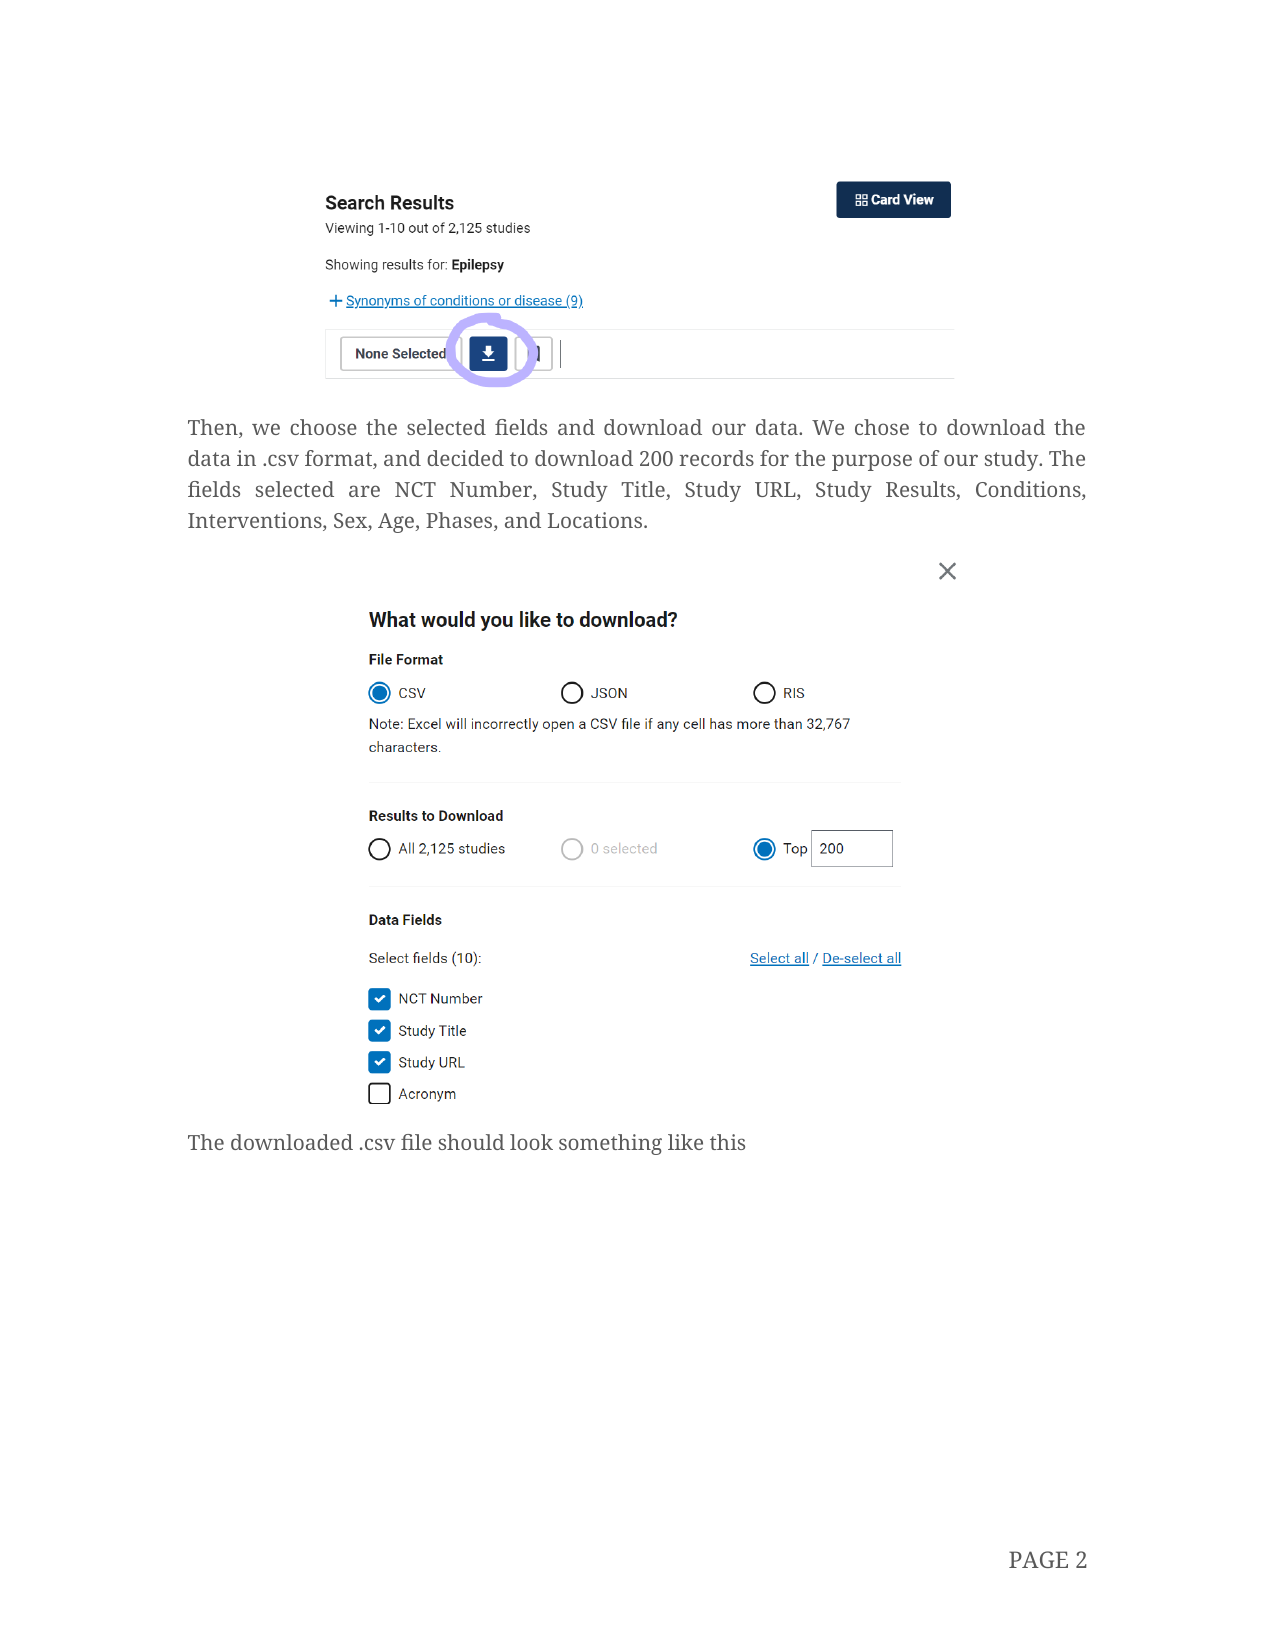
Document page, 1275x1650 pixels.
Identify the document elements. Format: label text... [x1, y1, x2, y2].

text The downloaded .csv file should look something like this [187, 1128, 1087, 1156]
picture [309, 558, 966, 1104]
text Then, we choose the selected fields and download our data. We chose to download the data in .csv format, and decided to download 200 records for the purpose of our study. The fields selected are NCT Number, Study Title, Study URL, Study Results, Conditions, Interventions, Sex, Age, Phases, and Locations. [187, 413, 1087, 535]
picture [320, 180, 955, 389]
